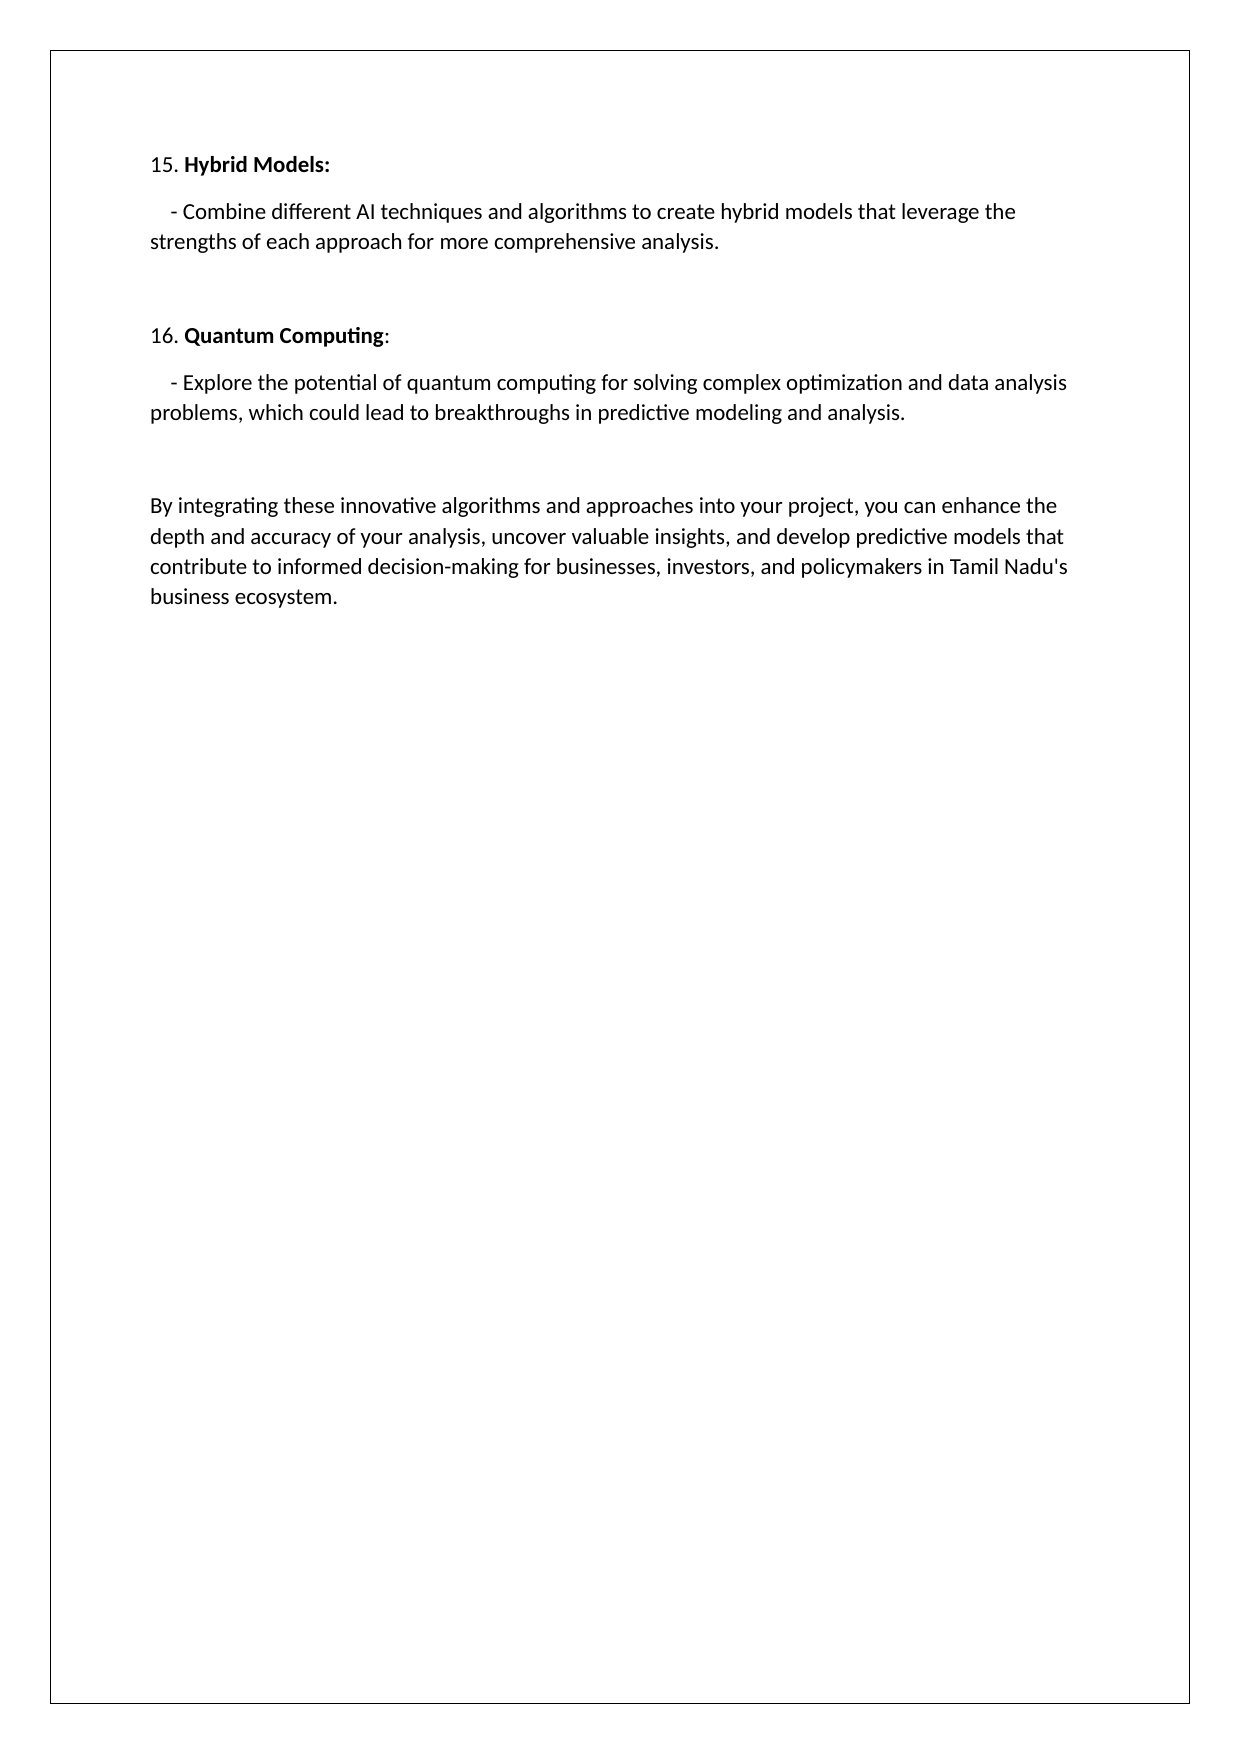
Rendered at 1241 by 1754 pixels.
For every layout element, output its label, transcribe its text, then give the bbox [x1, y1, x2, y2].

text 16. Quantum Computing: [150, 321, 1090, 349]
text - Combine different AI techniques and algorithms to create hybrid models that leverage the strengths of each approach for more comprehensive analysis. [150, 197, 1090, 255]
text - Explore the potential of quantum computing for solving complex optimization and data analysis problems, which could lead to breakthroughs in predictive modeling and analysis. [150, 368, 1090, 426]
text 15. Hybrid Models: [150, 150, 1090, 178]
text By integrating these innovative algorithms and approaches into your project, you can enhance the depth and accuracy of your analysis, uncover valuable insights, and develop predictive models that contribute to informed decision-making for businesses, investors, and policymakers in Tamil Nadu's business ecosystem. [150, 492, 1090, 610]
